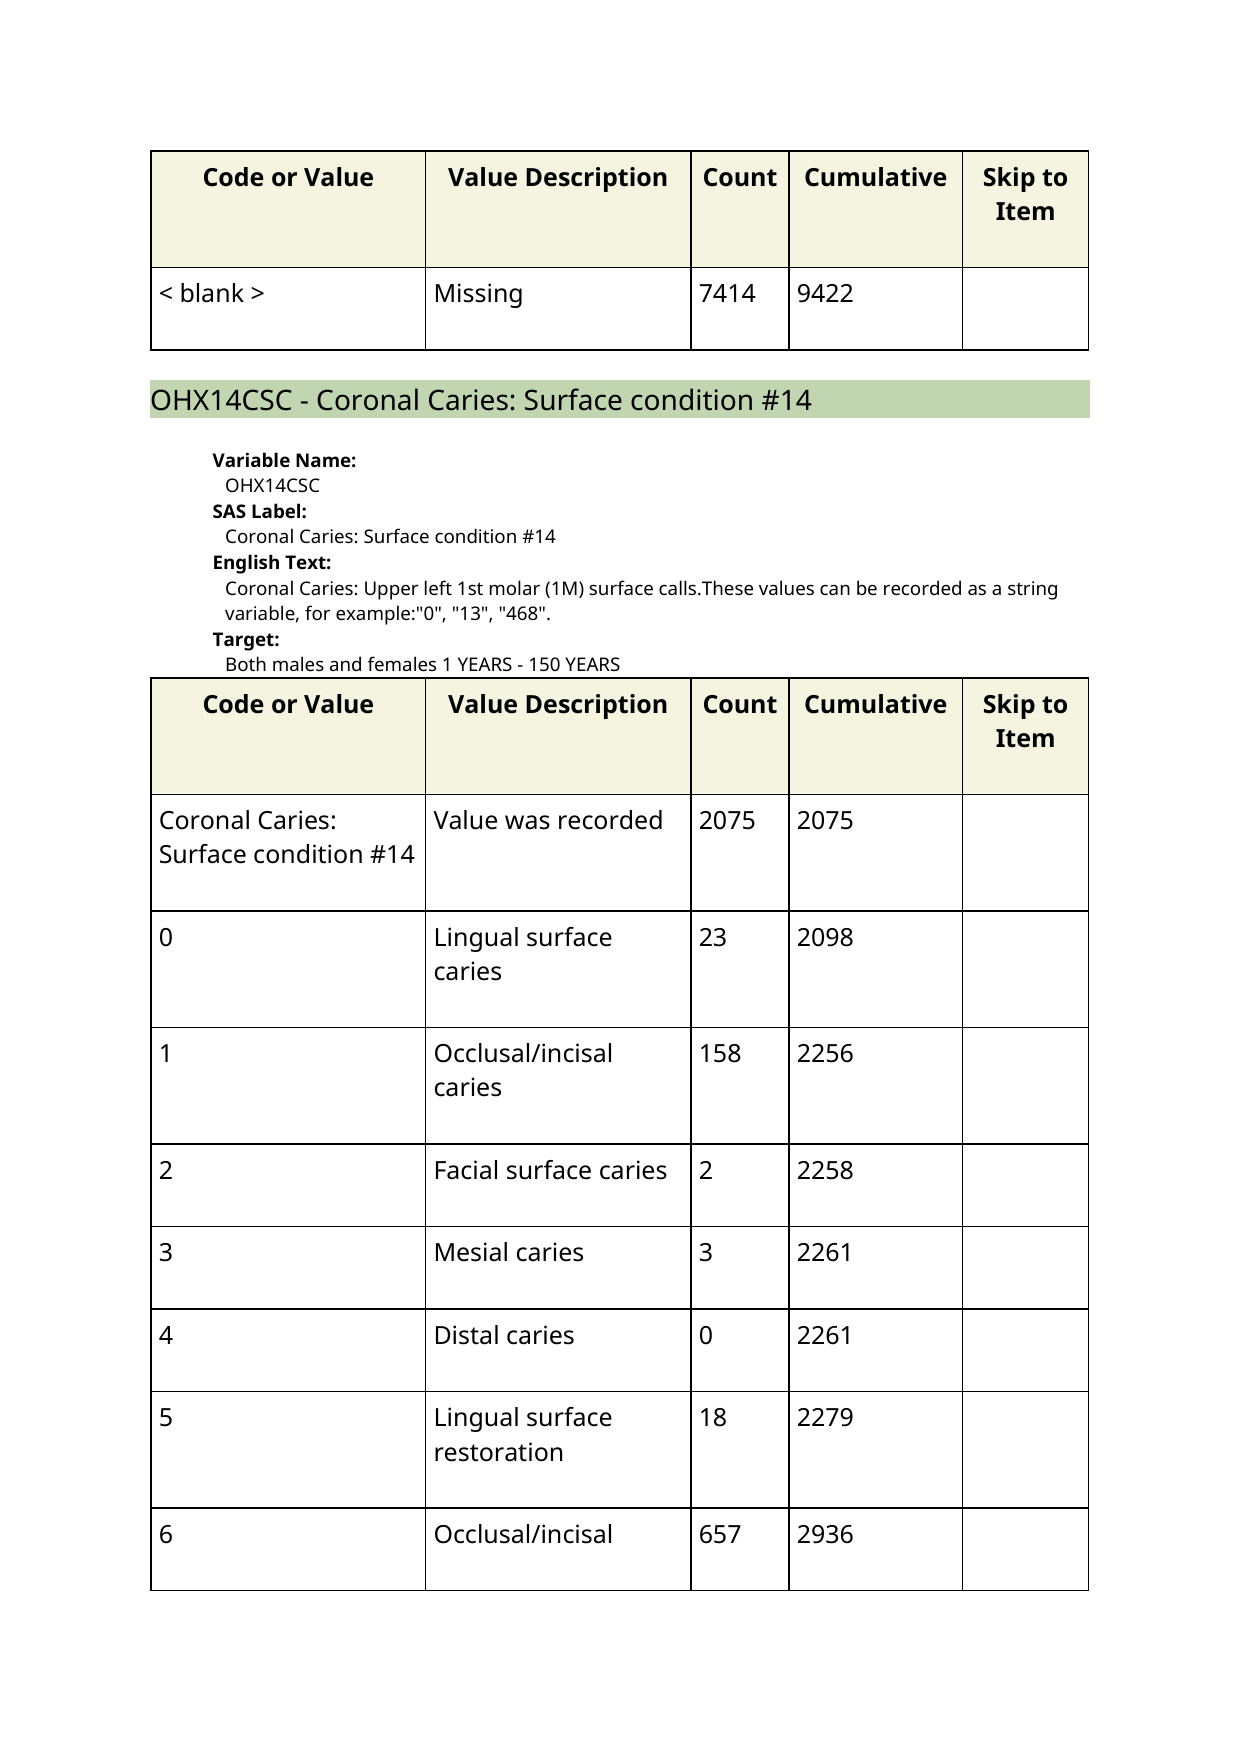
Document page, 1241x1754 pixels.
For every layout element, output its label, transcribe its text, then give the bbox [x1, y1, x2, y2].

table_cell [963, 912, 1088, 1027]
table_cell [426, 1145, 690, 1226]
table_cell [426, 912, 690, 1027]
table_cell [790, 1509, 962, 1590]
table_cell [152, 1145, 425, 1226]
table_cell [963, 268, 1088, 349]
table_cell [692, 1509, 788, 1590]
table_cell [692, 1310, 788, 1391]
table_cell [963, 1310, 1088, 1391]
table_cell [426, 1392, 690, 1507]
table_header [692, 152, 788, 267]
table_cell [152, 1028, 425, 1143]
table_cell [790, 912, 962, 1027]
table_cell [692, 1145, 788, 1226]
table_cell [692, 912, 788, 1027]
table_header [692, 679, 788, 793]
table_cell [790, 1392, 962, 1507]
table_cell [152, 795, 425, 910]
text Coronal Caries: Upper left 1st molar (1M) surface calls.These values can be recorded as a string variable, for example:"0", "13", "468". [225, 575, 1090, 626]
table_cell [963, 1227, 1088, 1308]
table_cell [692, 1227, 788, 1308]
text Target: [212, 626, 1090, 651]
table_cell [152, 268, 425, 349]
text SAS Label: [212, 498, 1090, 524]
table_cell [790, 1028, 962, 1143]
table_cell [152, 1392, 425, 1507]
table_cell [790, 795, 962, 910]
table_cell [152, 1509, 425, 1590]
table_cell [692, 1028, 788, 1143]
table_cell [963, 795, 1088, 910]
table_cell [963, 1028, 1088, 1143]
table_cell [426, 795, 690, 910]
text Both males and females 1 YEARS - 150 YEARS [225, 651, 1090, 677]
text Coronal Caries: Surface condition #14 [225, 524, 1090, 549]
text OHX14CSC [225, 473, 1090, 498]
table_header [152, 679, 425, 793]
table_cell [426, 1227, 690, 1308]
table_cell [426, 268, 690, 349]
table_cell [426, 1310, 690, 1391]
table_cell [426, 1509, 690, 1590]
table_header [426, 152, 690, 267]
text Variable Name: [212, 447, 1090, 473]
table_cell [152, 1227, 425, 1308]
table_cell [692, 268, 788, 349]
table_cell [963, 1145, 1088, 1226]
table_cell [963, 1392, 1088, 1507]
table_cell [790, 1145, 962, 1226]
text OHX14CSC - Coronal Caries: Surface condition #14 [150, 380, 1090, 418]
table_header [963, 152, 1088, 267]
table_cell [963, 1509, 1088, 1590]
text English Text: [212, 549, 1090, 575]
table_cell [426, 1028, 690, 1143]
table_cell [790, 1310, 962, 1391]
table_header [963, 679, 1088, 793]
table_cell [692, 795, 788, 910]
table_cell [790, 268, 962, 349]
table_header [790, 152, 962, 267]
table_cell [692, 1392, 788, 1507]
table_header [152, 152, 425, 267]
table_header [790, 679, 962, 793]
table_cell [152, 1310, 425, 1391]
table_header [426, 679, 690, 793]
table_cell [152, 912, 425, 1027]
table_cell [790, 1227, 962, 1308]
